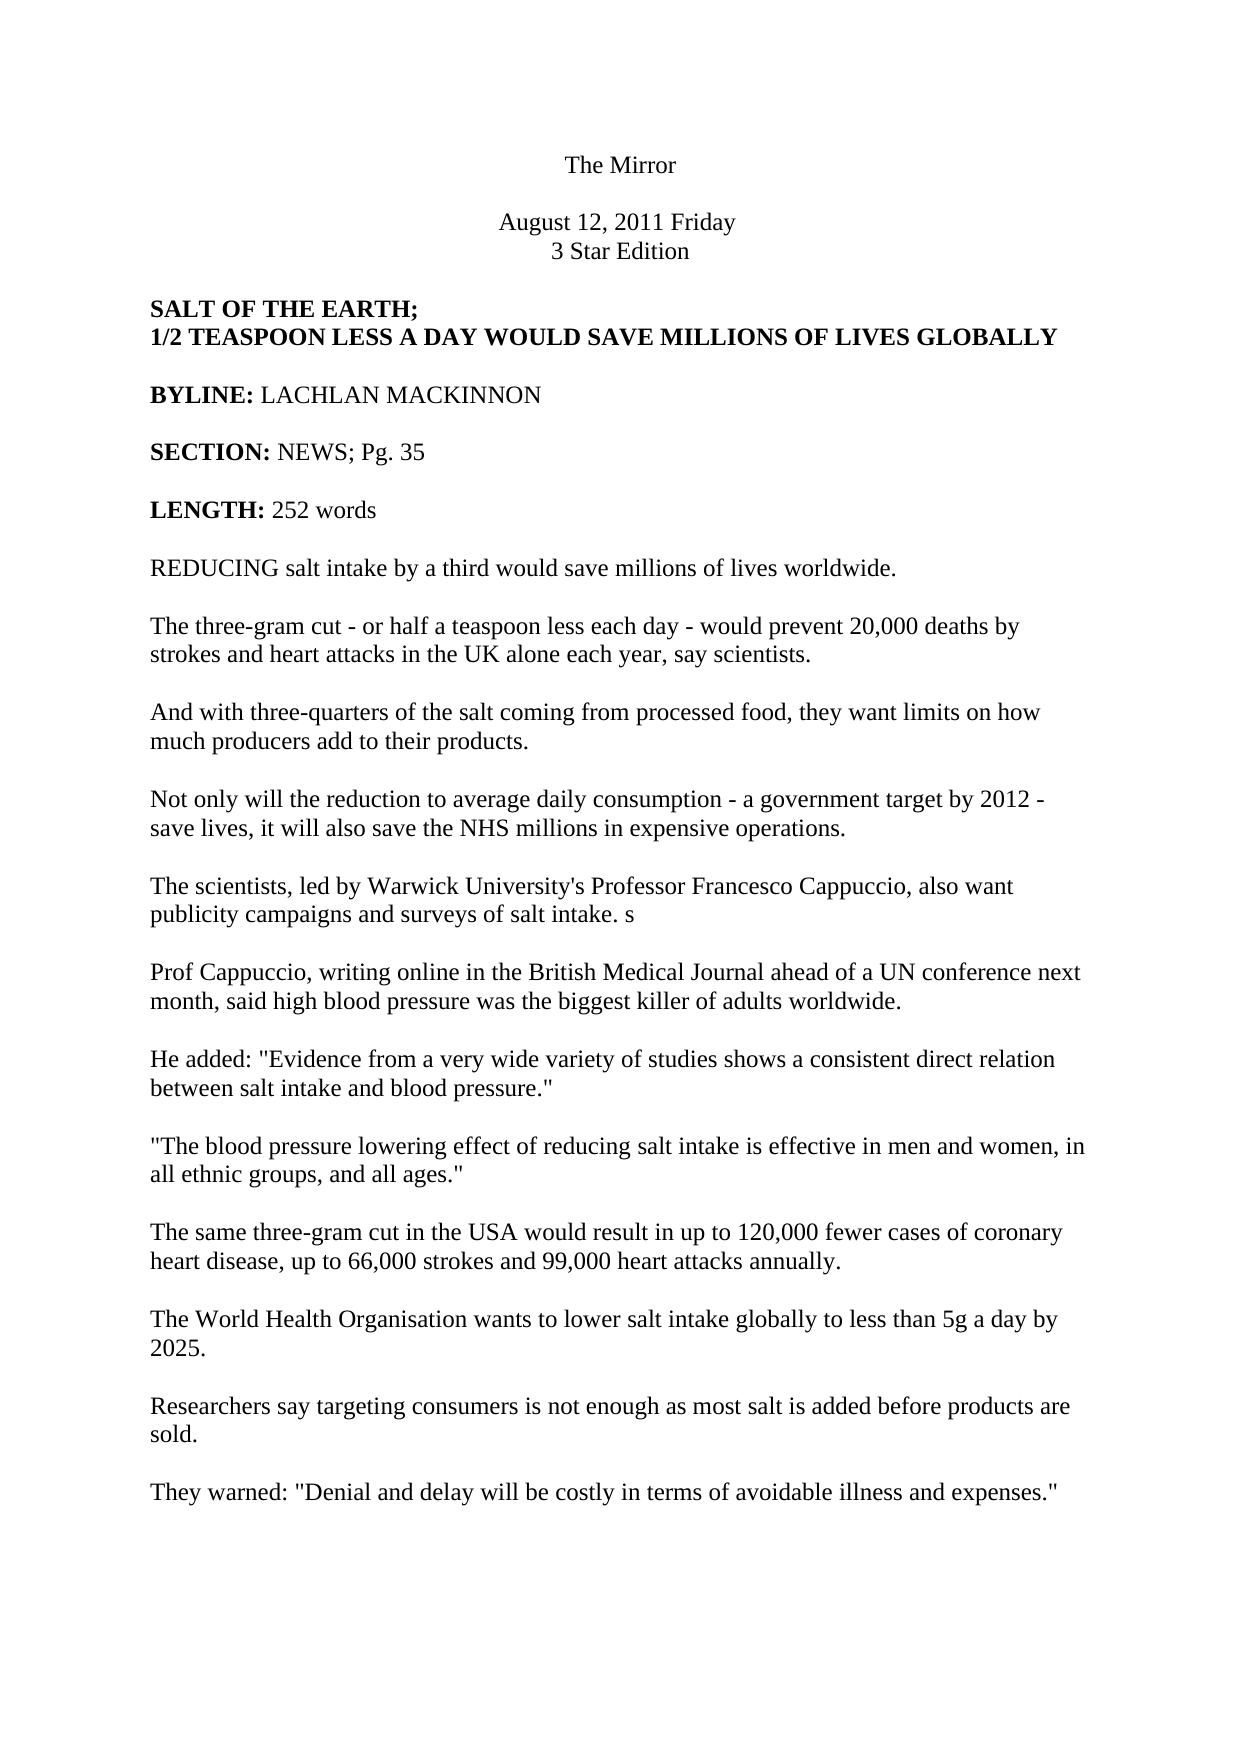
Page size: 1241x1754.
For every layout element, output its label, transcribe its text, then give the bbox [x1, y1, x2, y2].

text Not only will the reduction to average daily consumption - a government target by 2012 - save lives, it will also save the NHS millions in expensive operations. [150, 784, 1090, 842]
text They warned: "Denial and delay will be costly in terms of avoidable illness and expenses." [150, 1477, 1090, 1506]
text The scientists, led by Warwick University's Professor Francesco Cappuccio, also want publicity campaigns and surveys of salt intake. s [150, 871, 1090, 928]
text REDUCING salt intake by a third would save millions of lives worldwide. [150, 553, 1090, 582]
text He added: "Evidence from a very wide variety of studies shows a consistent direct relation between salt intake and blood pressure." [150, 1044, 1090, 1102]
text The World Health Organisation wants to lower salt intake globally to less than 5g a day by 2025. [150, 1304, 1090, 1362]
text The same three-gram cut in the USA would result in up to 120,000 fewer cases of coronary heart disease, up to 66,000 strokes and 99,000 heart attacks annually. [150, 1217, 1090, 1275]
text Researchers say targeting consumers is not enough as most salt is added before products are sold. [150, 1391, 1090, 1448]
text And with three-quarters of the salt coming from processed food, they want limits on how much producers add to their products. [150, 697, 1090, 755]
text The three-gram cut - or half a teaspoon less each day - would prevent 20,000 deaths by strokes and heart attacks in the UK alone each year, say scientists. [150, 611, 1090, 668]
text SALT OF THE EARTH; 1/2 TEASPOON LESS A DAY WOULD SAVE MILLIONS OF LIVES GLOBALLY BYLINE: LACHLAN MACKINNON SECTION: NEWS; Pg. 35 LENGTH: 252 words [150, 265, 1090, 524]
text Prof Cappuccio, writing online in the British Medical Journal ahead of a UN conference next month, said high blood pressure was the biggest killer of adults worldwide. [150, 957, 1090, 1015]
text The Mirror [150, 150, 1090, 179]
text "The blood pressure lowering effect of reducing salt intake is effective in men and women, in all ethnic groups, and all ages." [150, 1131, 1090, 1188]
text August 12, 2011 Friday 3 Star Edition [150, 179, 1090, 265]
